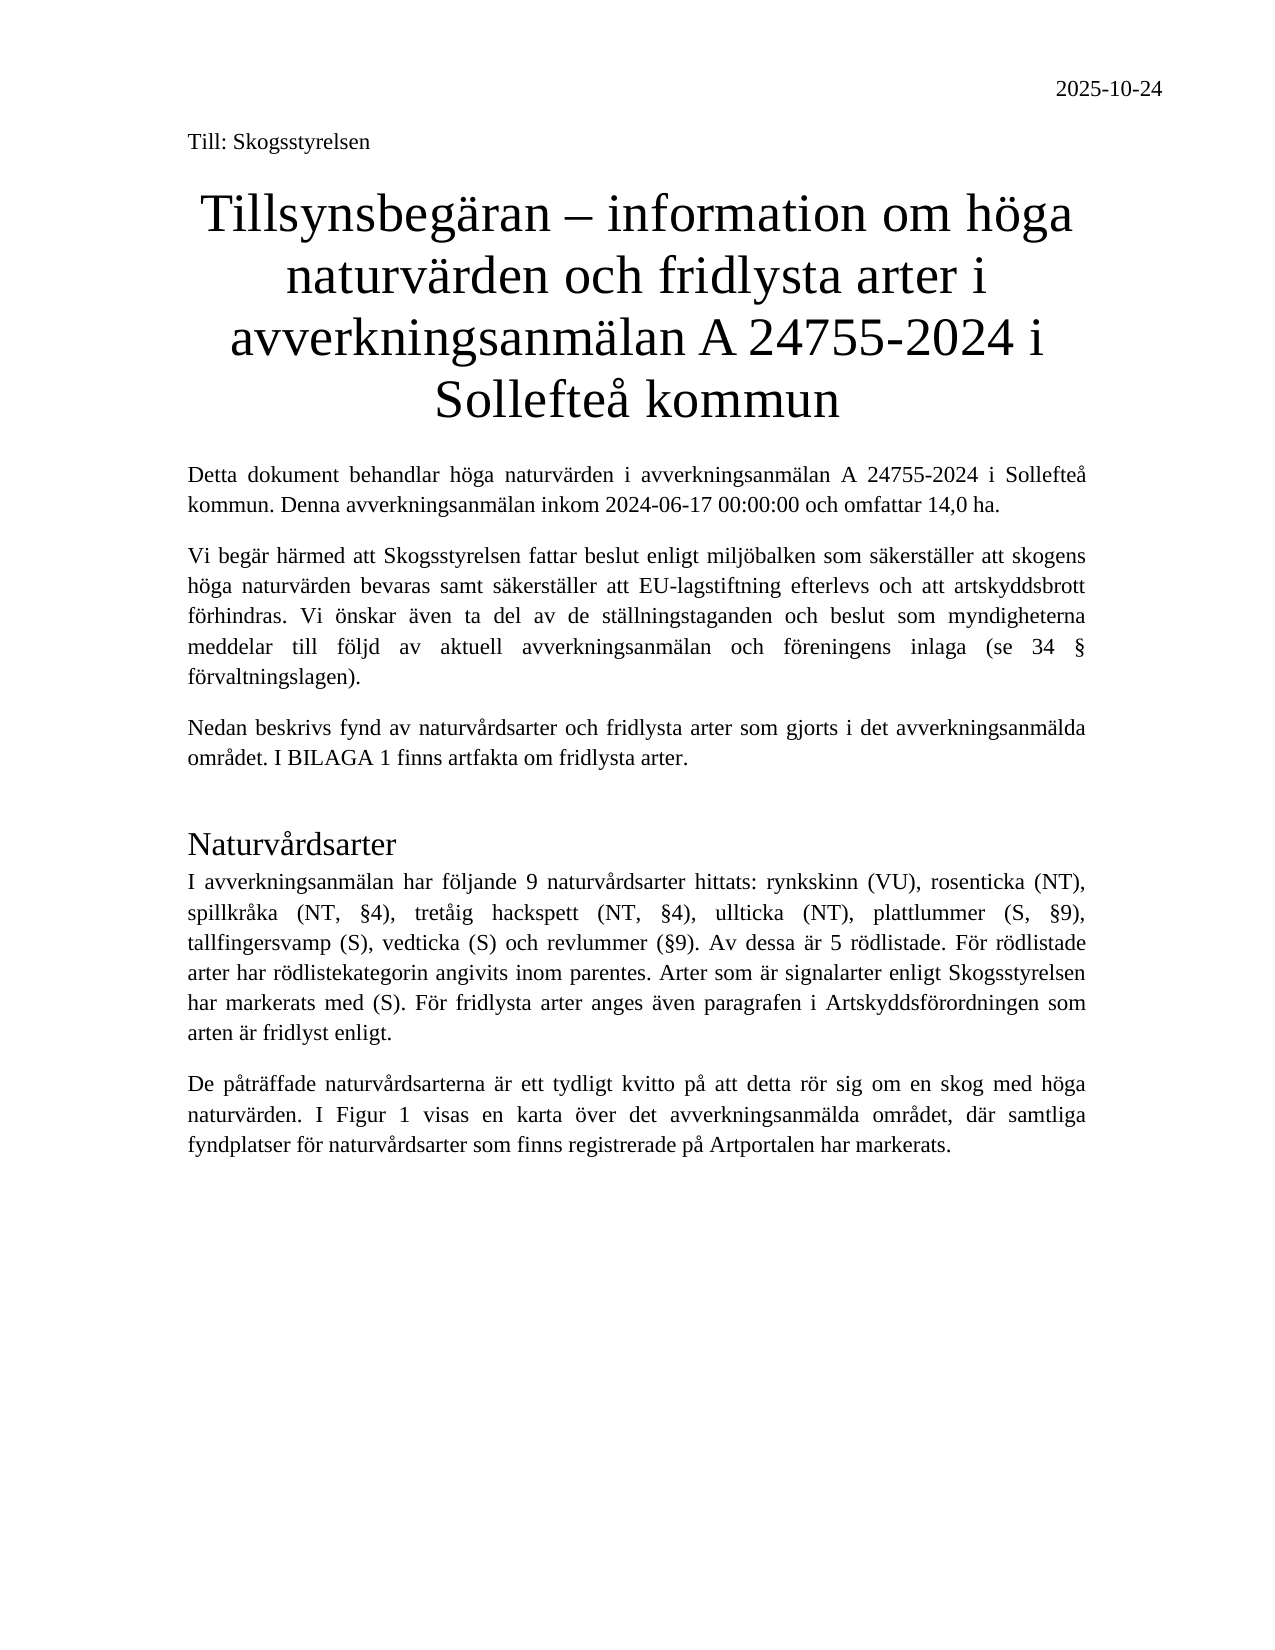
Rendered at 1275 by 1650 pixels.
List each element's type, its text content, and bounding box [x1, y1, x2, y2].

subtitle Naturvårdsarter [187, 824, 1087, 863]
title Tillsynsbegäran – information om höga naturvärden och fridlysta arter i avverkningsanmälan A 24755-2024 i Sollefteå kommun [187, 180, 1087, 429]
text I avverkningsanmälan har följande 9 naturvårdsarter hittats: rynkskinn (VU), rosenticka (NT), spillkråka (NT, §4), tretåig hackspett (NT, §4), ullticka (NT), plattlummer (S, §9), tallfingersvamp (S), vedticka (S) och revlummer (§9). Av dessa är 5 rödlistade. För rödlistade arter har rödlistekategorin angivits inom parentes. Arter som är signalarter enligt Skogsstyrelsen har markerats med (S). För fridlysta arter anges även paragrafen i Artskyddsförordningen som arten är fridlyst enligt. [187, 868, 1087, 1046]
text Detta dokument behandlar höga naturvärden i avverkningsanmälan A 24755-2024 i Sollefteå kommun. Denna avverkningsanmälan inkom 2024-06-17 00:00:00 och omfattar 14,0 ha. [187, 461, 1087, 517]
text Nedan beskrivs fynd av naturvårdsarter och fridlysta arter som gjorts i det avverkningsanmälda området. I BILAGA 1 finns artfakta om fridlysta arter. [187, 714, 1087, 771]
text De påträffade naturvårdsarterna är ett tydligt kvitto på att detta rör sig om en skog med höga naturvärden. I Figur 1 visas en karta över det avverkningsanmälda området, där samtliga fyndplatser för naturvårdsarter som finns registrerade på Artportalen har markerats. [187, 1071, 1087, 1157]
text Vi begär härmed att Skogsstyrelsen fattar beslut enligt miljöbalken som säkerställer att skogens höga naturvärden bevaras samt säkerställer att EU-lagstiftning efterlevs och att artskyddsbrott förhindras. Vi önskar även ta del av de ställningstaganden och beslut som myndigheterna meddelar till följd av aktuell avverkningsanmälan och föreningens inlaga (se 34 § förvaltningslagen). [187, 542, 1087, 689]
